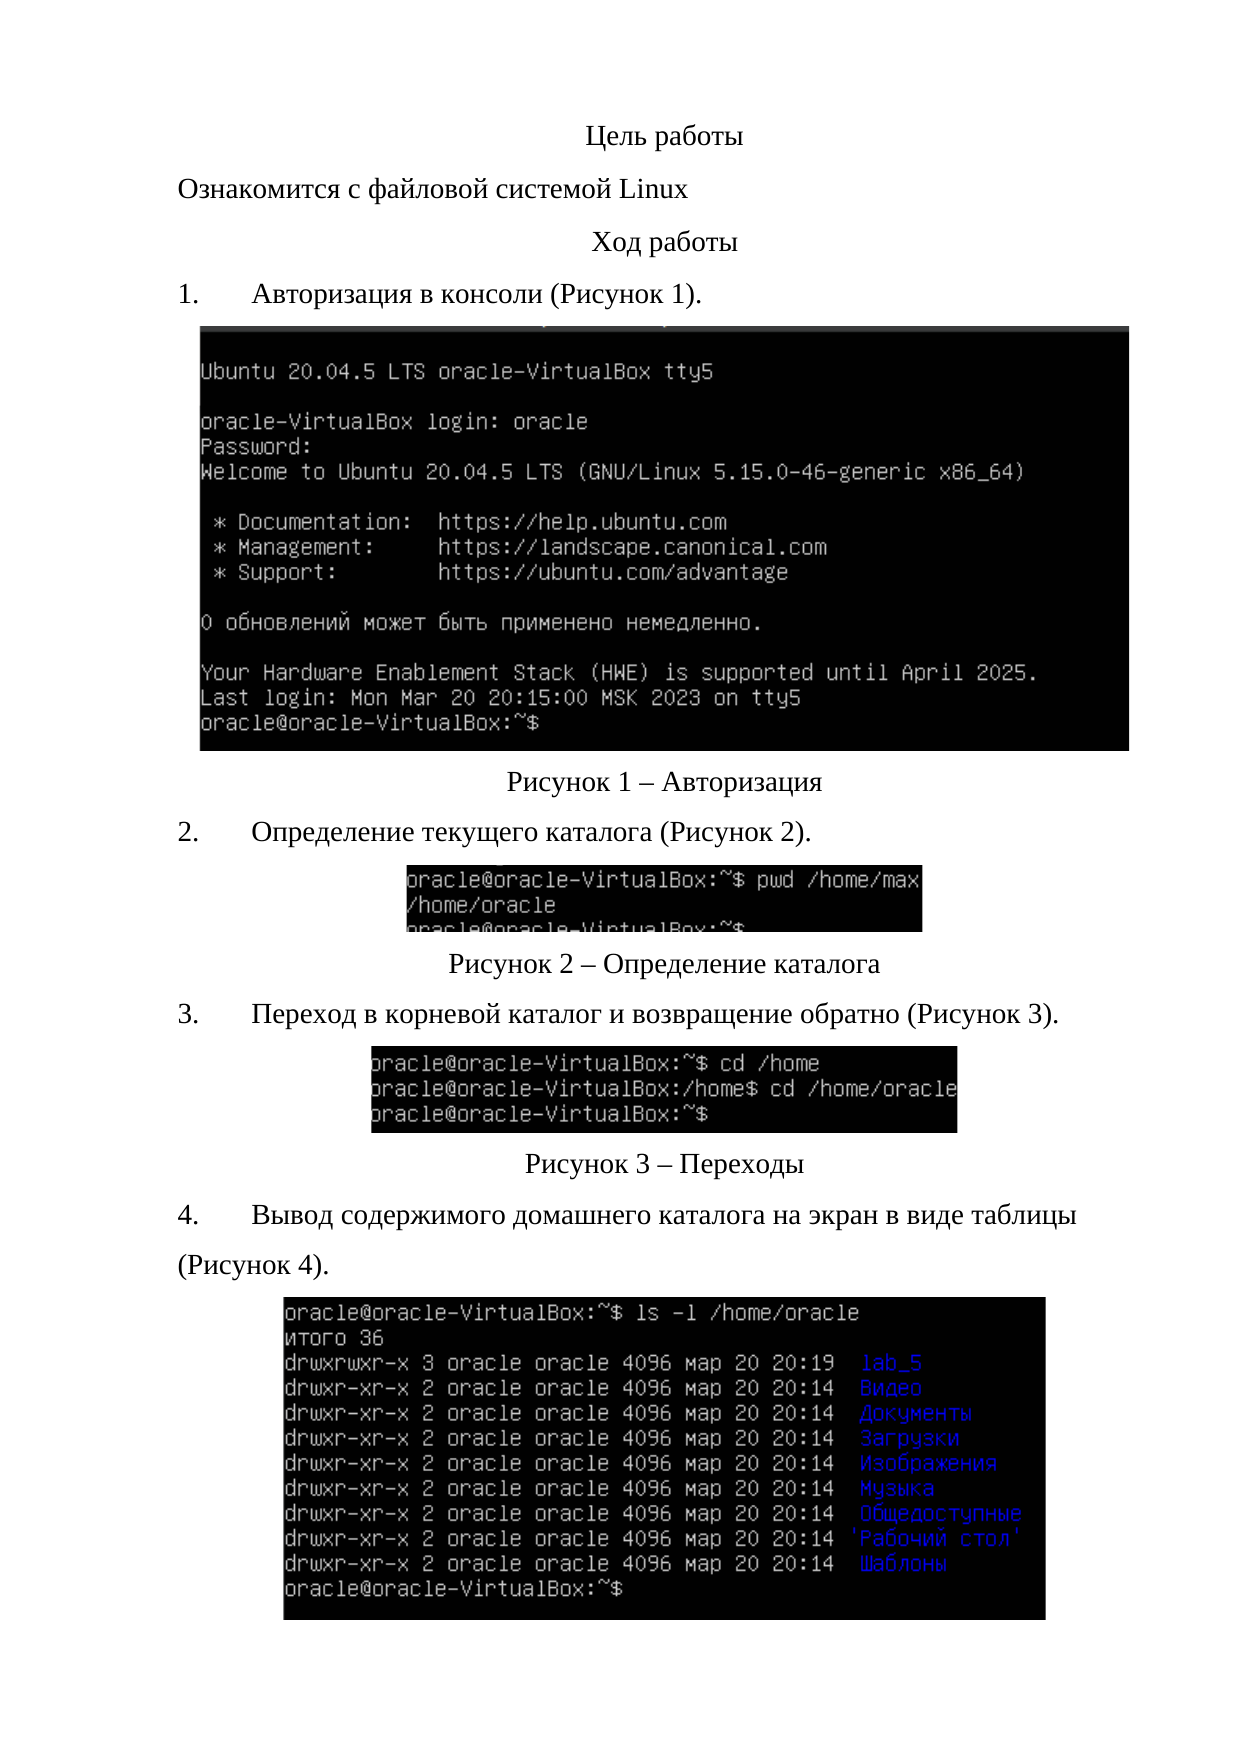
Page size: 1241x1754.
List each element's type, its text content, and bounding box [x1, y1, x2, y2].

list Определение текущего каталога (Рисунок 2). [177, 814, 1152, 848]
text Цель работы [177, 118, 1152, 152]
text Рисунок 2 – Определение каталога [177, 946, 1152, 979]
list Вывод содержимого домашнего каталога на экран в виде таблицы (Рисунок 4). [177, 1197, 1152, 1281]
text Рисунок 3 – Переходы [177, 1147, 1152, 1180]
text Ход работы [177, 224, 1152, 257]
list Переход в корневой каталог и возвращение обратно (Рисунок 3). [177, 996, 1152, 1030]
picture [406, 865, 923, 932]
list Авторизация в консоли (Рисунок 1). [177, 277, 1152, 310]
picture [199, 326, 1130, 751]
picture [283, 1297, 1046, 1620]
text Рисунок 1 – Авторизация [177, 764, 1152, 798]
text Ознакомится с файловой системой Linux [177, 171, 1152, 204]
picture [371, 1046, 958, 1133]
